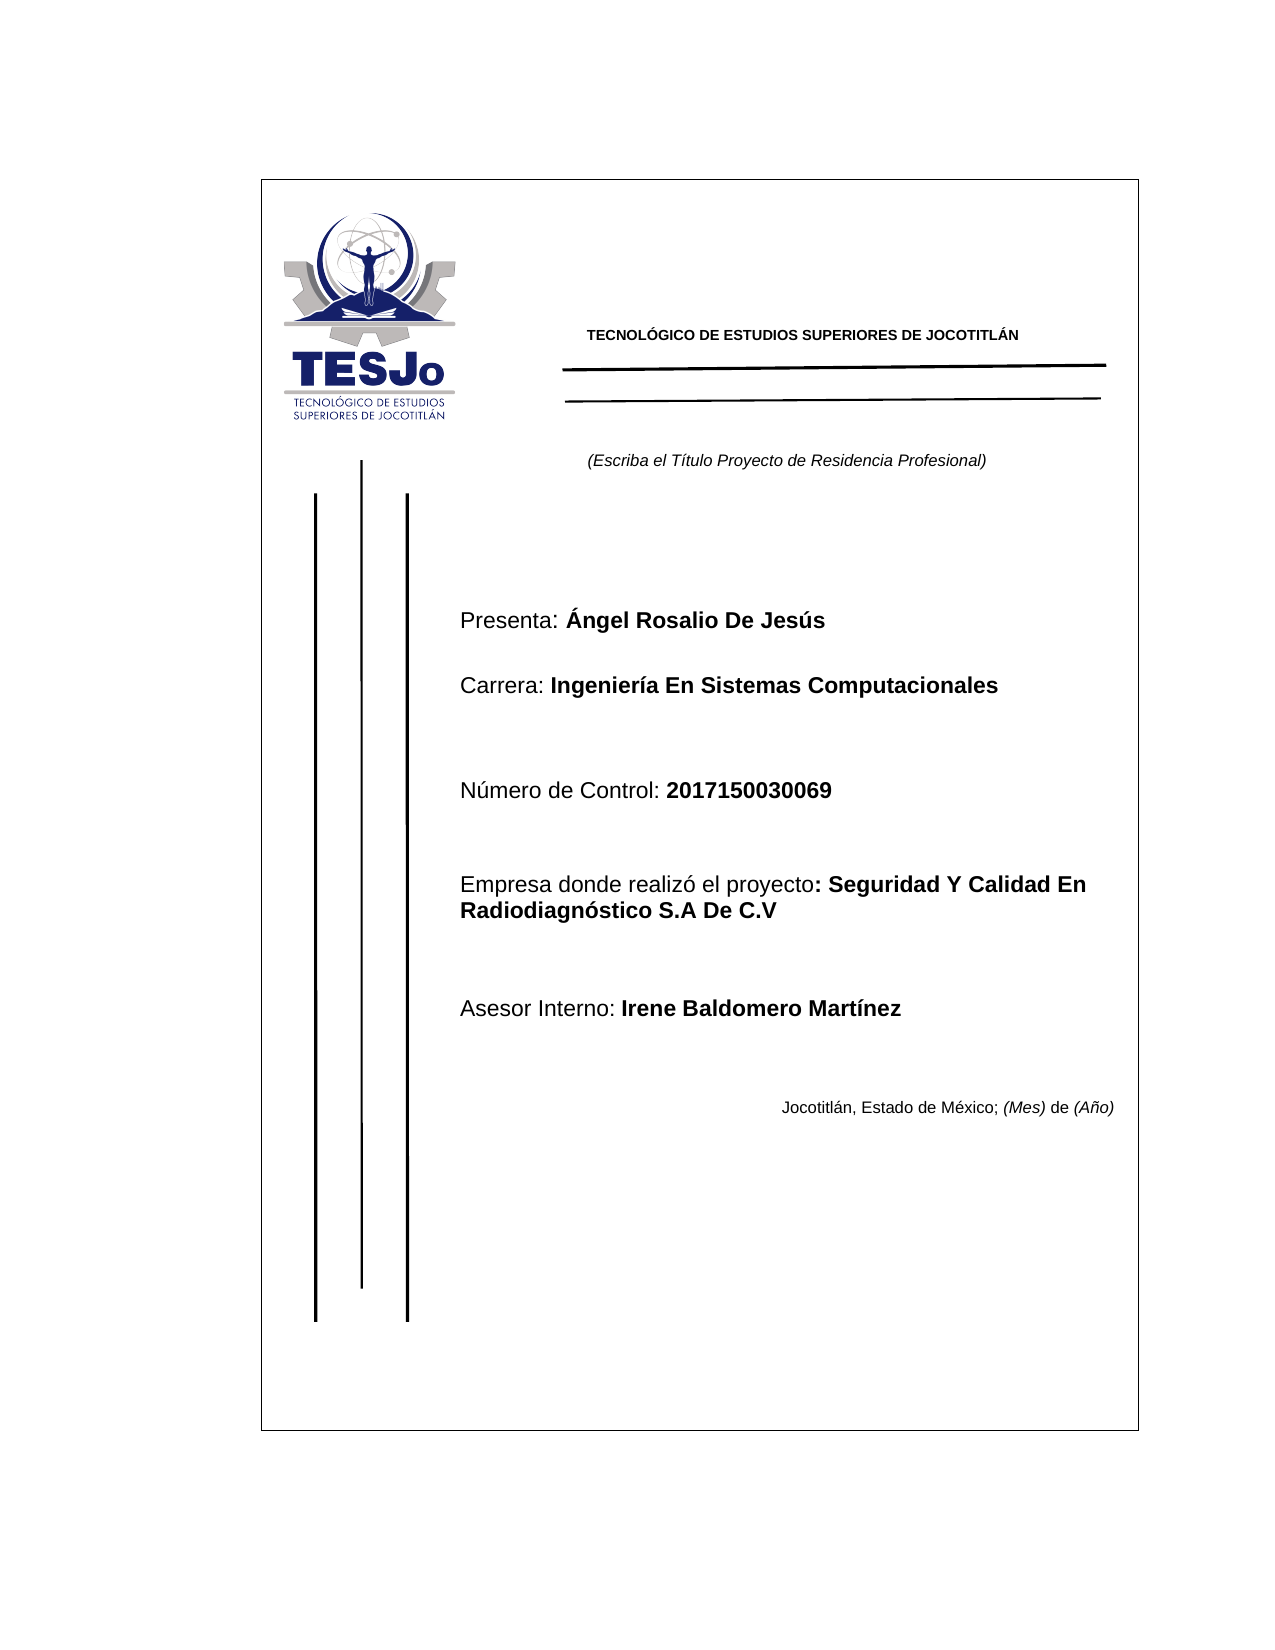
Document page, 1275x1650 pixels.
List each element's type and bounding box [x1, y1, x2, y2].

picture [283, 213, 456, 420]
